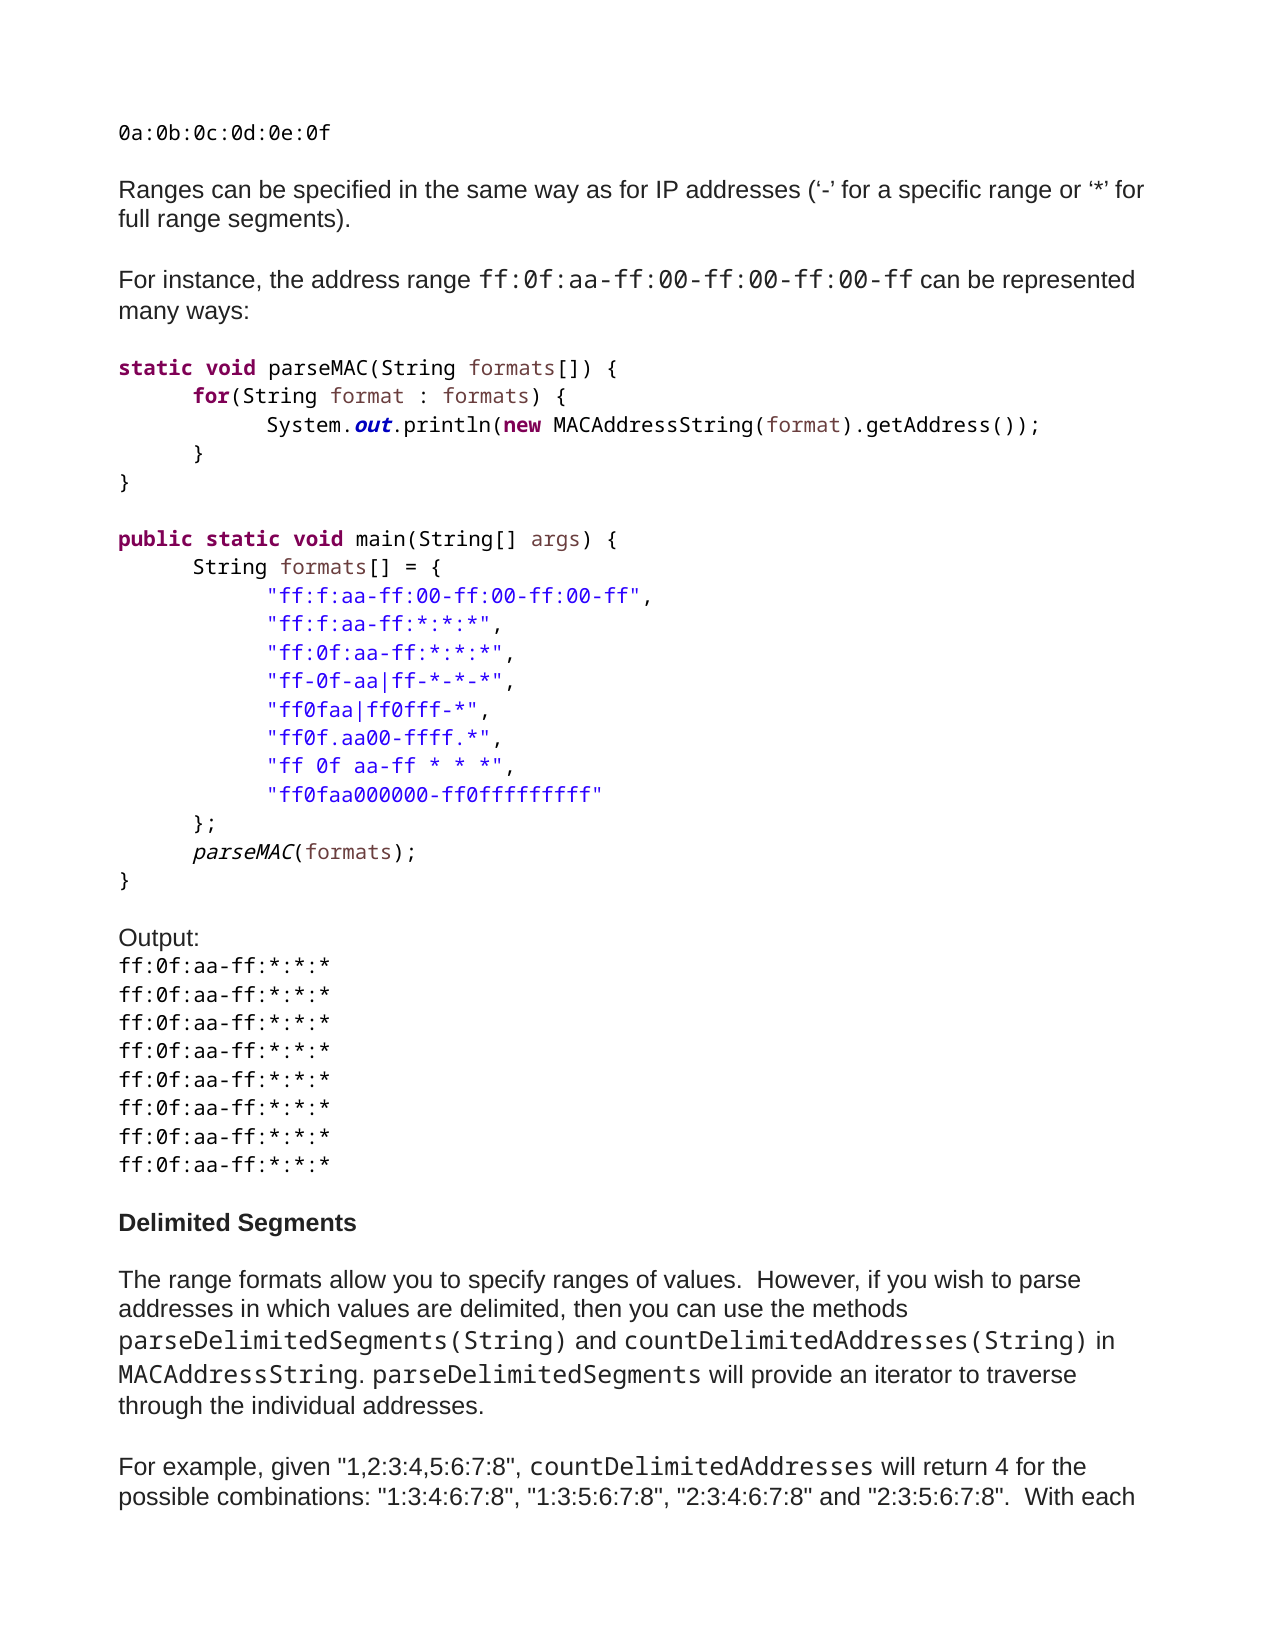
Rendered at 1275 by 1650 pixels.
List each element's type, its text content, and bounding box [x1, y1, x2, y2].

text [118, 1448, 1157, 1511]
text "ff 0f aa-ff * * *", [118, 752, 1157, 780]
text ff:0f:aa-ff:*:*:* ff:0f:aa-ff:*:*:* [118, 1122, 1157, 1179]
text "ff0faa|ff0fff-*", [118, 695, 1157, 723]
text ff:0f:aa-ff:*:*:* [118, 1008, 1157, 1037]
text static void parseMAC(String formats[]) { [118, 353, 1157, 382]
text "ff:f:aa-ff:*:*:*", [118, 609, 1157, 638]
text "ff:0f:aa-ff:*:*:*", [118, 638, 1157, 666]
text parseMAC(formats); [118, 837, 1157, 865]
text } [118, 467, 1157, 495]
text String formats[] = { [118, 552, 1157, 581]
text Delimited Segments [118, 1207, 1157, 1236]
text "ff-0f-aa|ff-*-*-*", [118, 666, 1157, 695]
text "ff0f.aa00-ffff.*", [118, 723, 1157, 752]
text System.out.println(new MACAddressString(format).getAddress()); [118, 410, 1157, 438]
text ff:0f:aa-ff:*:*:* [118, 1065, 1157, 1093]
text for(String format : formats) { [118, 382, 1157, 410]
text ff:0f:aa-ff:*:*:* [118, 951, 1157, 980]
text The range formats allow you to specify ranges of values. However, if you wish to parse addresses in which values are delimited, then you can use the methods parseDelimitedSegments(String) and countDelimitedAddresses(String) in MACAddressString. parseDelimitedSegments will provide an iterator to traverse through the individual addresses. [118, 1265, 1157, 1419]
text For instance, the address range ff:0f:aa-ff:00-ff:00-ff:00-ff can be represented many ways: [118, 262, 1157, 324]
text ff:0f:aa-ff:*:*:* [118, 1037, 1157, 1065]
text 0a:0b:0c:0d:0e:0f [118, 118, 1157, 147]
text } [118, 865, 1157, 894]
text } [118, 438, 1157, 467]
text ff:0f:aa-ff:*:*:* [118, 980, 1157, 1008]
text ff:0f:aa-ff:*:*:* [118, 1093, 1157, 1122]
text "ff:f:aa-ff:00-ff:00-ff:00-ff", [118, 581, 1157, 609]
text Output: [118, 922, 1157, 951]
text "ff0faa000000-ff0fffffffff" [118, 780, 1157, 808]
text }; [118, 808, 1157, 837]
text public static void main(String[] args) { [118, 524, 1157, 552]
text Ranges can be specified in the same way as for IP addresses (‘-’ for a specific range or ‘*’ for full range segments). [118, 175, 1157, 233]
